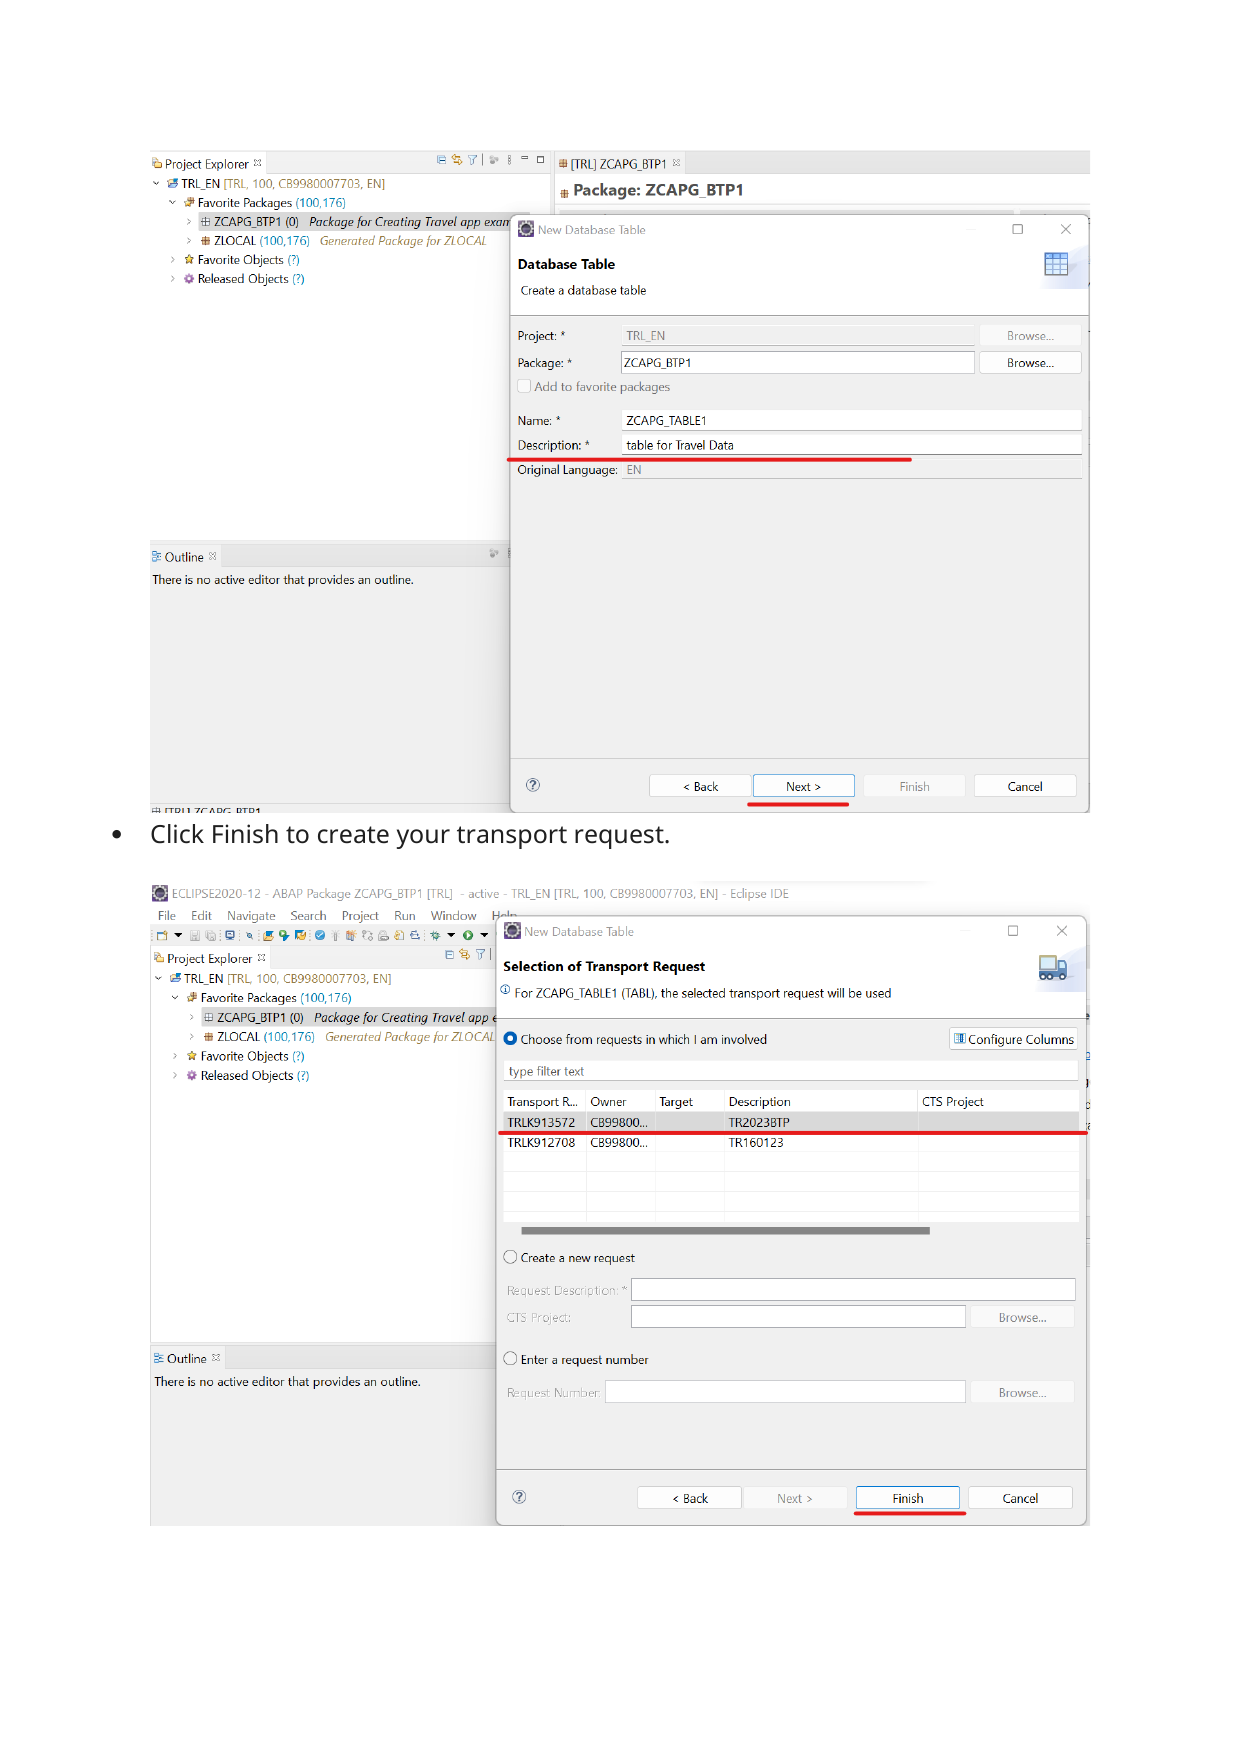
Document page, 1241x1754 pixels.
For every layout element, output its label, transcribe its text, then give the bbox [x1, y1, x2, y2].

picture [150, 881, 1091, 1526]
picture [150, 150, 1091, 813]
list Click Finish to create your transport request. [112, 813, 1090, 850]
